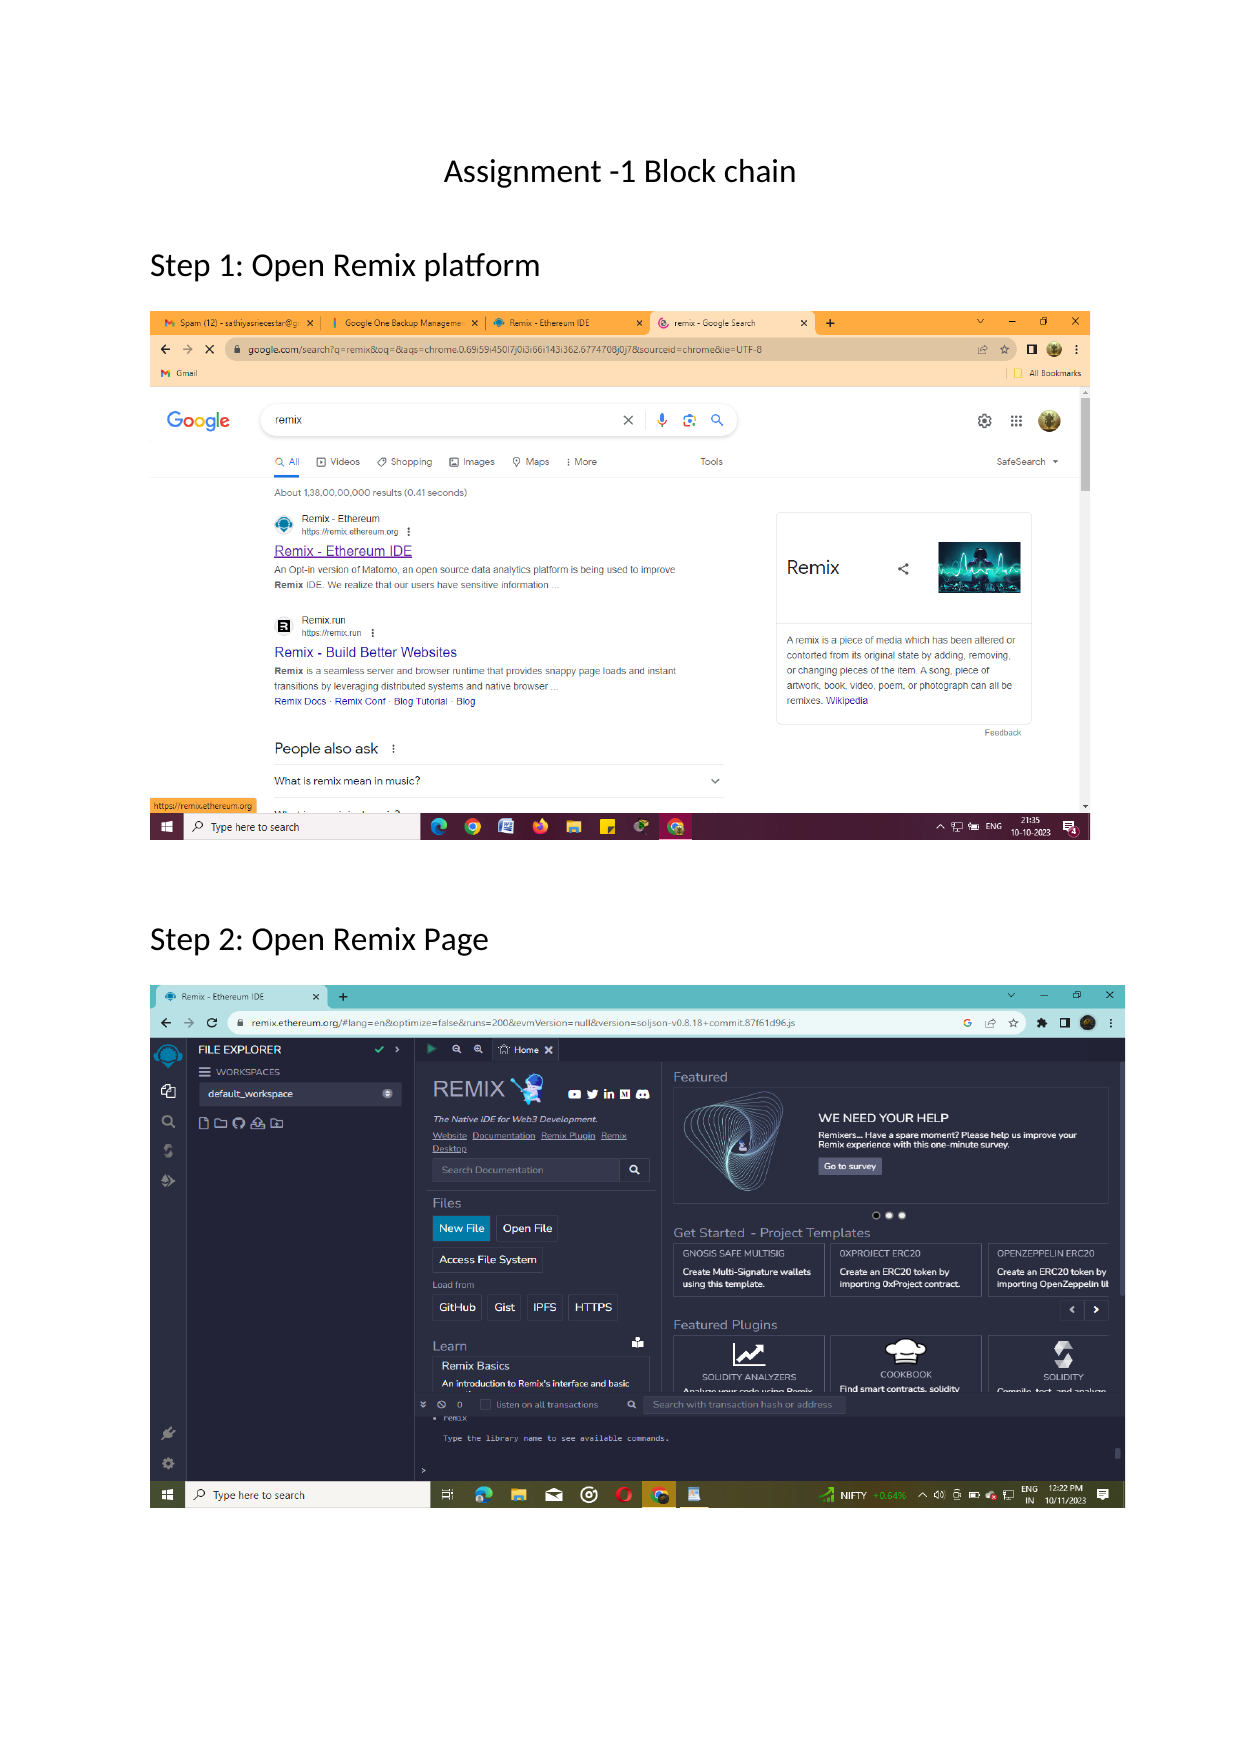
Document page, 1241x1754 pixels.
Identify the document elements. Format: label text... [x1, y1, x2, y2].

text Step 1: Open Remix platform [150, 244, 1090, 284]
picture [150, 311, 1091, 840]
text Step 2: Open Remix Page [150, 918, 1090, 958]
text Assignment -1 Block chain [150, 150, 1090, 191]
